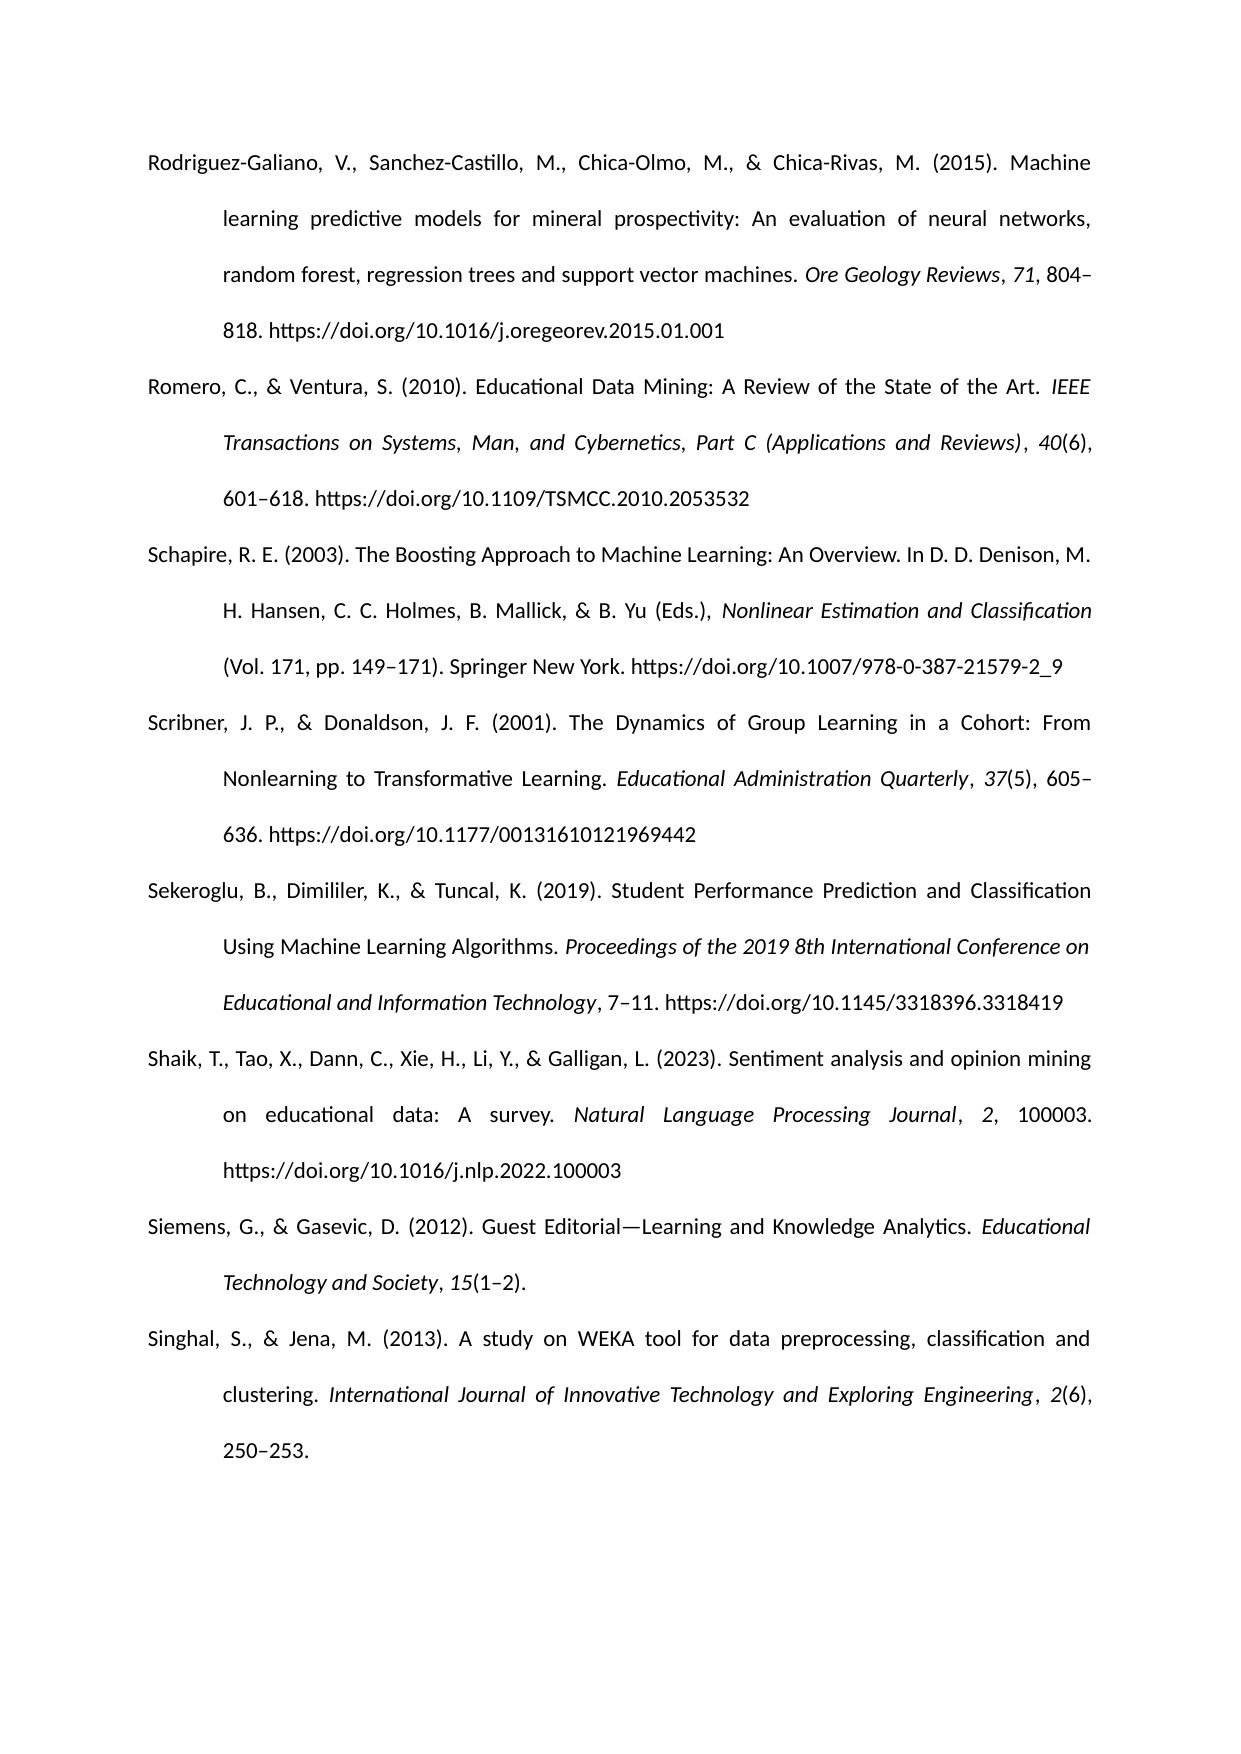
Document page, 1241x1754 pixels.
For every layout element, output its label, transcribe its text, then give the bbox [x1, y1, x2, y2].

text Shaik, T., Tao, X., Dann, C., Xie, H., Li, Y., & Galligan, L. (2023). Sentiment analysis and opinion mining on educational data: A survey. Natural Language Processing Journal, 2, 100003. https://doi.org/10.1016/j.nlp.2022.100003 [148, 1044, 1093, 1184]
text Sekeroglu, B., Dimililer, K., & Tuncal, K. (2019). Student Performance Prediction and Classification Using Machine Learning Algorithms. Proceedings of the 2019 8th International Conference on Educational and Information Technology, 7–11. https://doi.org/10.1145/3318396.3318419 [148, 876, 1093, 1016]
text Scribner, J. P., & Donaldson, J. F. (2001). The Dynamics of Group Learning in a Cohort: From Nonlearning to Transformative Learning. Educational Administration Quarterly, 37(5), 605–636. https://doi.org/10.1177/00131610121969442 [148, 708, 1093, 848]
text Romero, C., & Ventura, S. (2010). Educational Data Mining: A Review of the State of the Art. IEEE Transactions on Systems, Man, and Cybernetics, Part C (Applications and Reviews), 40(6), 601–618. https://doi.org/10.1109/TSMCC.2010.2053532 [148, 372, 1093, 512]
text Schapire, R. E. (2003). The Boosting Approach to Machine Learning: An Overview. In D. D. Denison, M. H. Hansen, C. C. Holmes, B. Mallick, & B. Yu (Eds.), Nonlinear Estimation and Classification (Vol. 171, pp. 149–171). Springer New York. https://doi.org/10.1007/978-0-387-21579-2_9 [148, 540, 1093, 680]
text Siemens, G., & Gasevic, D. (2012). Guest Editorial—Learning and Knowledge Analytics. Educational Technology and Society, 15(1–2). [148, 1212, 1093, 1296]
text Singhal, S., & Jena, M. (2013). A study on WEKA tool for data preprocessing, classification and clustering. International Journal of Innovative Technology and Exploring Engineering, 2(6), 250–253. [148, 1324, 1093, 1464]
text Rodriguez-Galiano, V., Sanchez-Castillo, M., Chica-Olmo, M., & Chica-Rivas, M. (2015). Machine learning predictive models for mineral prospectivity: An evaluation of neural networks, random forest, regression trees and support vector machines. Ore Geology Reviews, 71, 804–818. https://doi.org/10.1016/j.oregeorev.2015.01.001 [148, 148, 1093, 344]
